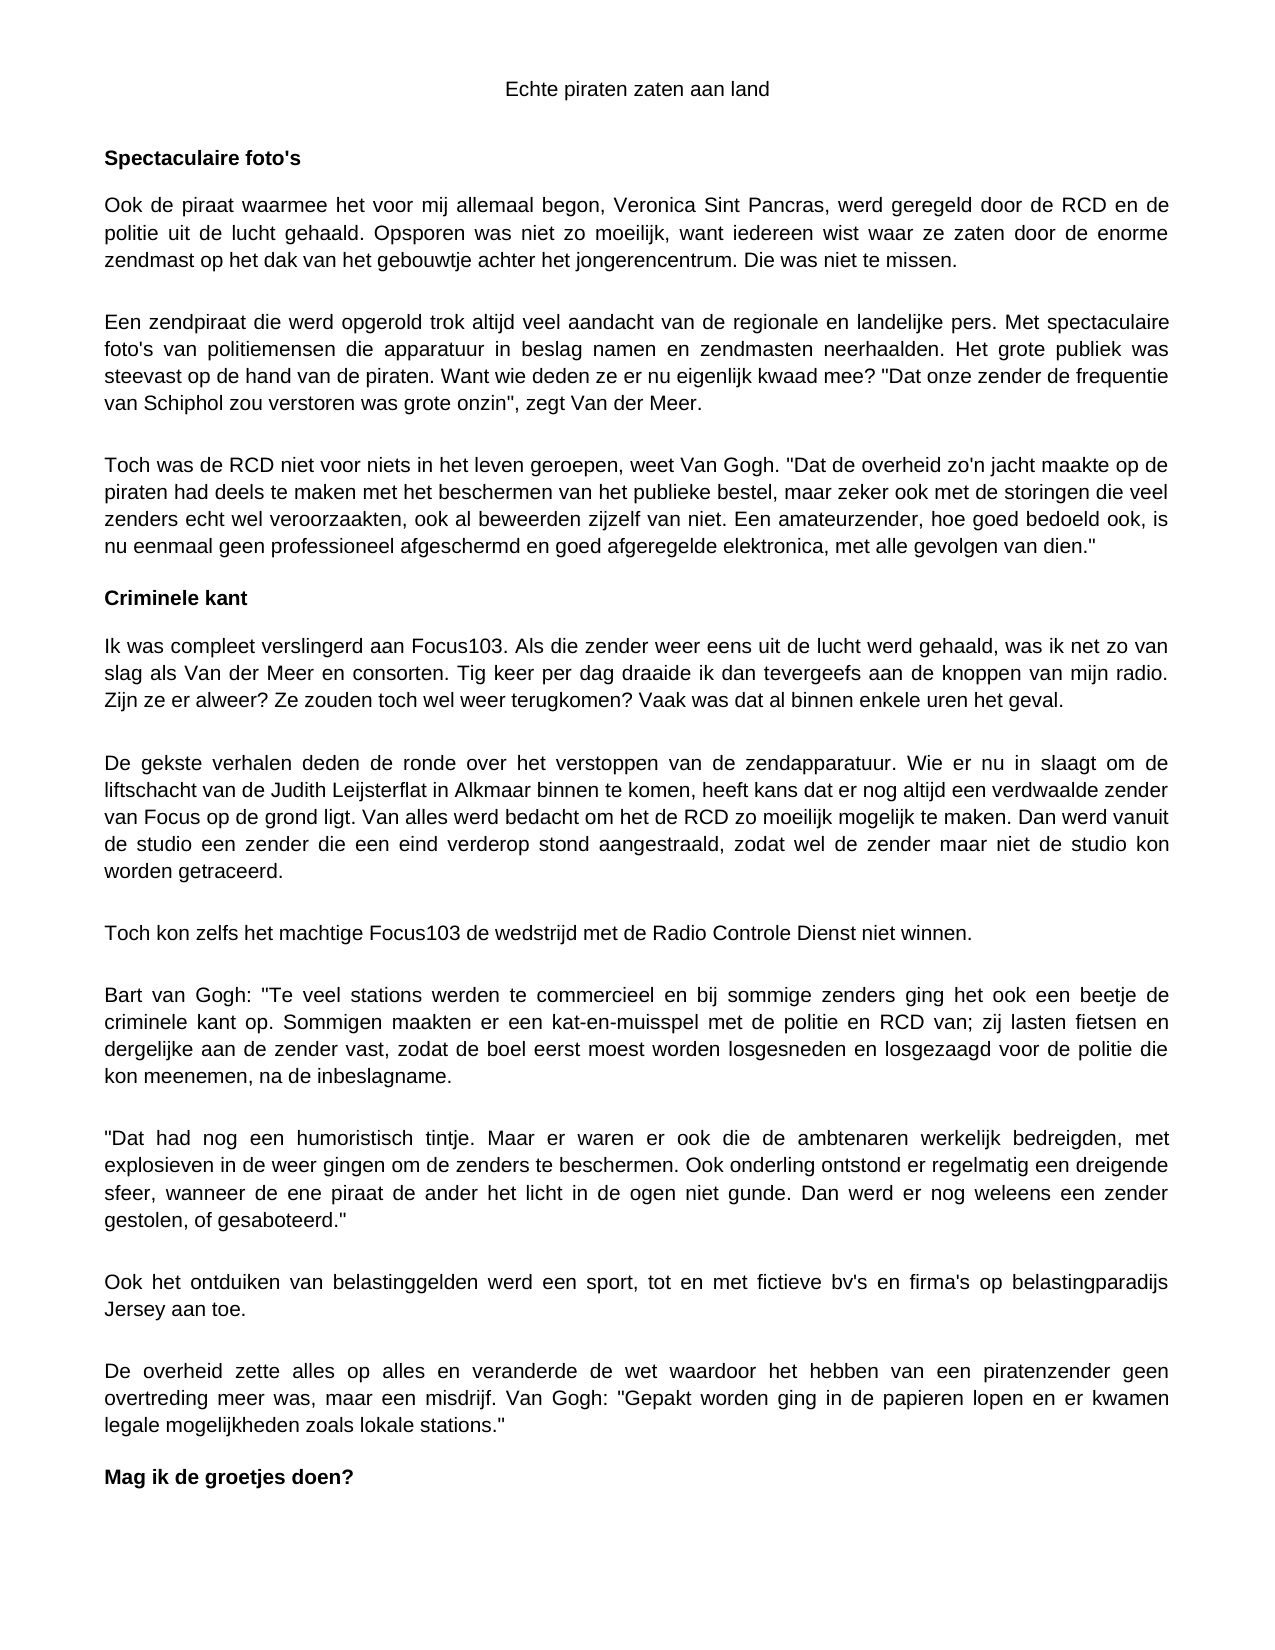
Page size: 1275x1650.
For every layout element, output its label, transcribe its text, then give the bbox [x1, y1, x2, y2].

text De overheid zette alles op alles en veranderde de wet waardoor het hebben van een piratenzender geen overtreding meer was, maar een misdrijf. Van Gogh: "Gepakt worden ging in de papieren lopen en er kwamen legale mogelijkheden zoals lokale stations." [104, 1356, 1171, 1437]
text Toch kon zelfs het machtige Focus103 de wedstrijd met de Radio Controle Dienst niet winnen. [104, 918, 1171, 945]
text Een zendpiraat die werd opgerold trok altijd veel aandacht van de regionale en landelijke pers. Met spectaculaire foto's van politiemensen die apparatuur in beslag namen en zendmasten neerhaalden. Het grote publiek was steevast op de hand van de piraten. Want wie deden ze er nu eigenlijk kwaad mee? "Dat onze zender de frequentie van Schiphol zou verstoren was grote onzin", zegt Van der Meer. [104, 306, 1171, 415]
text Mag ik de groetjes doen? [104, 1462, 1171, 1489]
text Criminele kant [104, 583, 1171, 610]
text Ook de piraat waarmee het voor mij allemaal begon, Veronica Sint Pancras, werd geregeld door de RCD en de politie uit de lucht gehaald. Opsporen was niet zo moeilijk, want iedereen wist waar ze zaten door de enorme zendmast op het dak van het gebouwtje achter het jongerencentrum. Die was niet te missen. [104, 190, 1171, 271]
text Toch was de RCD niet voor niets in het leven geroepen, weet Van Gogh. "Dat de overheid zo'n jacht maakte op de piraten had deels te maken met het beschermen van het publieke bestel, maar zeker ook met de storingen die veel zenders echt wel veroorzaakten, ook al beweerden zijzelf van niet. Een amateurzender, hoe goed bedoeld ook, is nu eenmaal geen professioneel afgeschermd en goed afgeregelde elektronica, met alle gevolgen van dien." [104, 450, 1171, 558]
text De gekste verhalen deden de ronde over het verstoppen van de zendapparatuur. Wie er nu in slaagt om de liftschacht van de Judith Leijsterflat in Alkmaar binnen te komen, heeft kans dat er nog altijd een verdwaalde zender van Focus op de grond ligt. Van alles werd bedacht om het de RCD zo moeilijk mogelijk te maken. Dan werd vanuit de studio een zender die een eind verderop stond aangestraald, zodat wel de zender maar niet de studio kon worden getraceerd. [104, 747, 1171, 883]
text "Dat had nog een humoristisch tintje. Maar er waren er ook die de ambtenaren werkelijk bedreigden, met explosieven in de weer gingen om de zenders te beschermen. Ook onderling ontstond er regelmatig een dreigende sfeer, wanneer de ene piraat de ander het licht in de ogen niet gunde. Dan werd er nog weleens een zender gestolen, of gesaboteerd." [104, 1123, 1171, 1231]
text Ik was compleet verslingerd aan Focus103. Als die zender weer eens uit de lucht werd gehaald, was ik net zo van slag als Van der Meer en consorten. Tig keer per dag draaide ik dan tevergeefs aan de knoppen van mijn radio. Zijn ze er alweer? Ze zouden toch wel weer terugkomen? Vaak was dat al binnen enkele uren het geval. [104, 631, 1171, 712]
text Spectaculaire foto's [104, 142, 1171, 169]
text Bart van Gogh: "Te veel stations werden te commercieel en bij sommige zenders ging het ook een beetje de criminele kant op. Sommigen maakten er een kat-en-muisspel met de politie en RCD van; zij lasten fietsen en dergelijke aan de zender vast, zodat de boel eerst moest worden losgesneden en losgezaagd voor de politie die kon meenemen, na de inbeslagname. [104, 980, 1171, 1088]
text Ook het ontduiken van belastinggelden werd een sport, tot en met fictieve bv's en firma's op belastingparadijs Jersey aan toe. [104, 1266, 1171, 1321]
